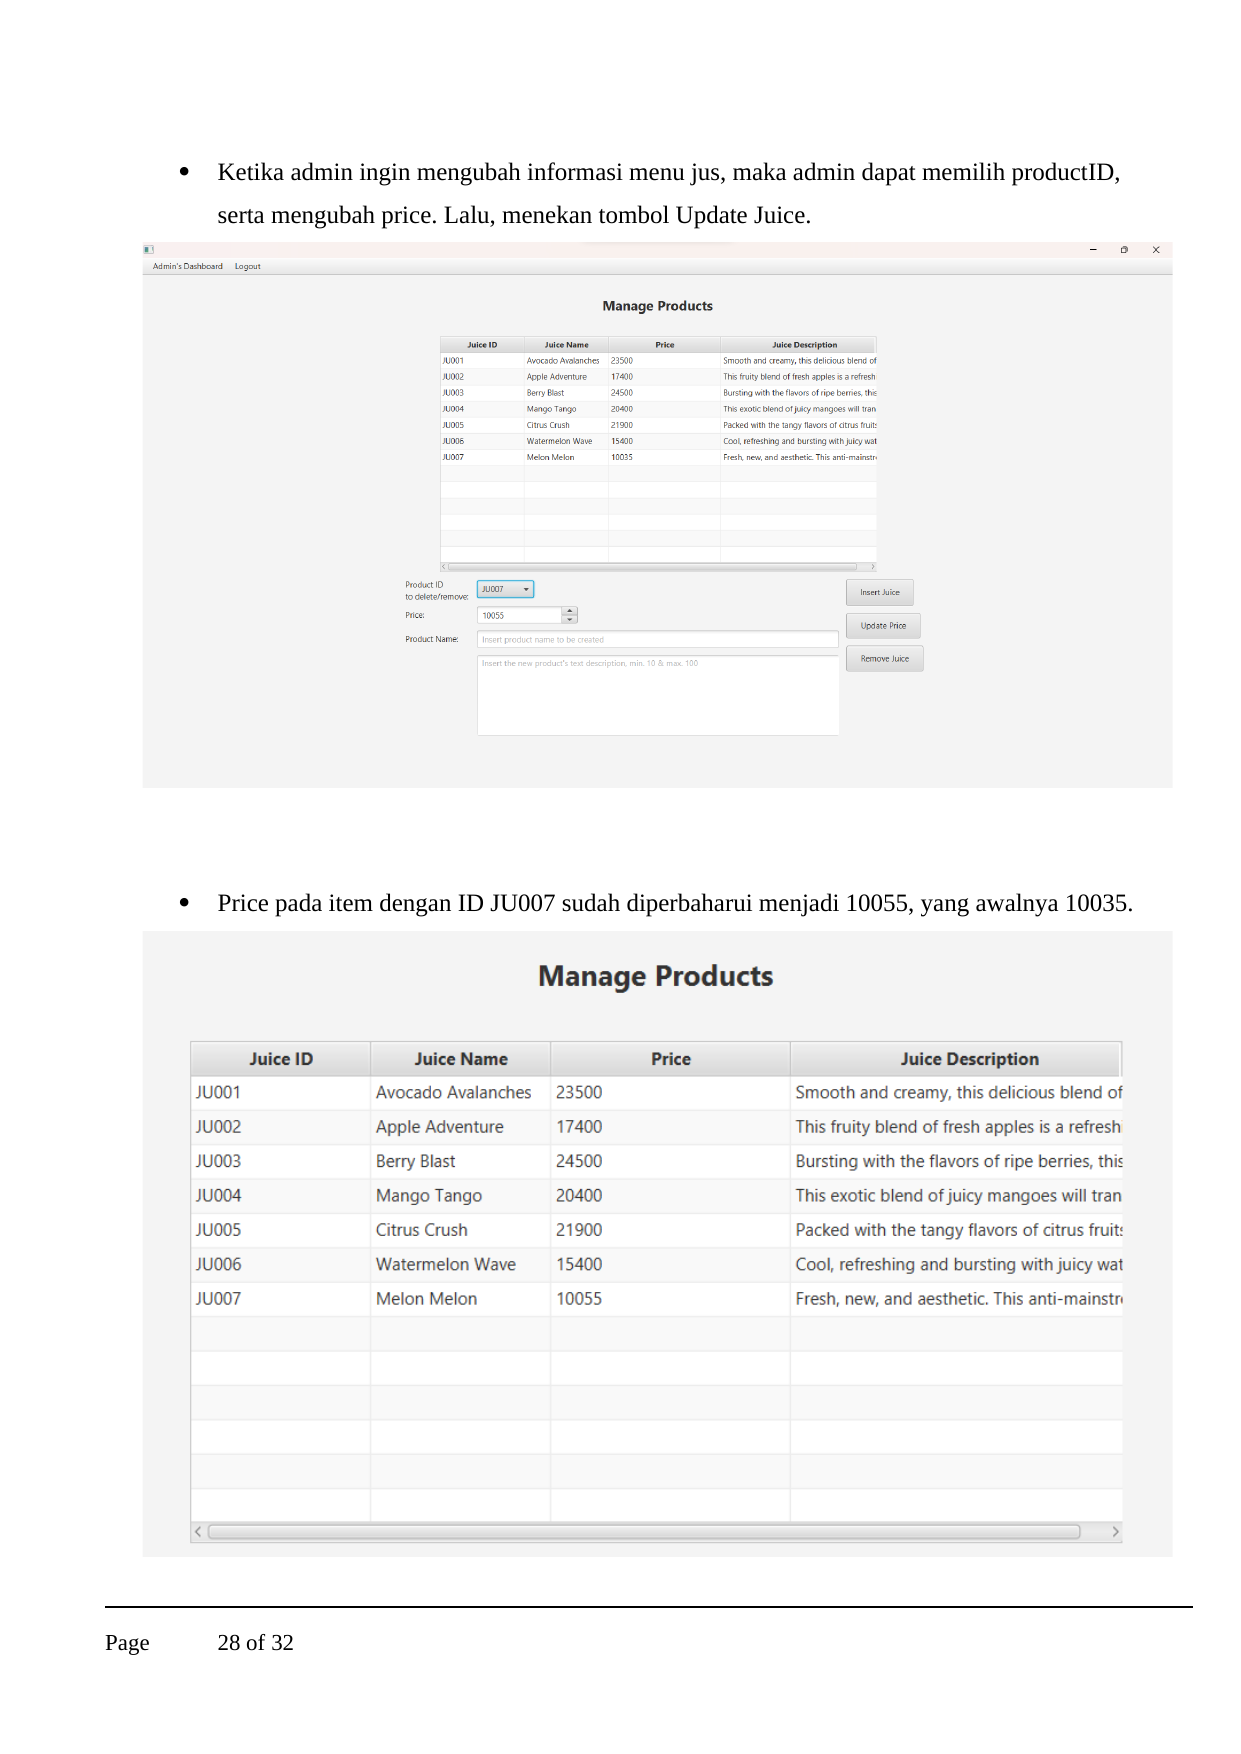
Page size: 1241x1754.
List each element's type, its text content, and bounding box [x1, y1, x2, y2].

list Price pada item dengan ID JU007 sudah diperbaharui menjadi 10055, yang awalnya 10035. [180, 888, 1135, 917]
list Ketika admin ingin mengubah informasi menu jus, maka admin dapat memilih productID, serta mengubah price. Lalu, menekan tombol Update Juice. [180, 157, 1135, 228]
picture [142, 931, 1173, 1557]
picture [142, 242, 1173, 788]
